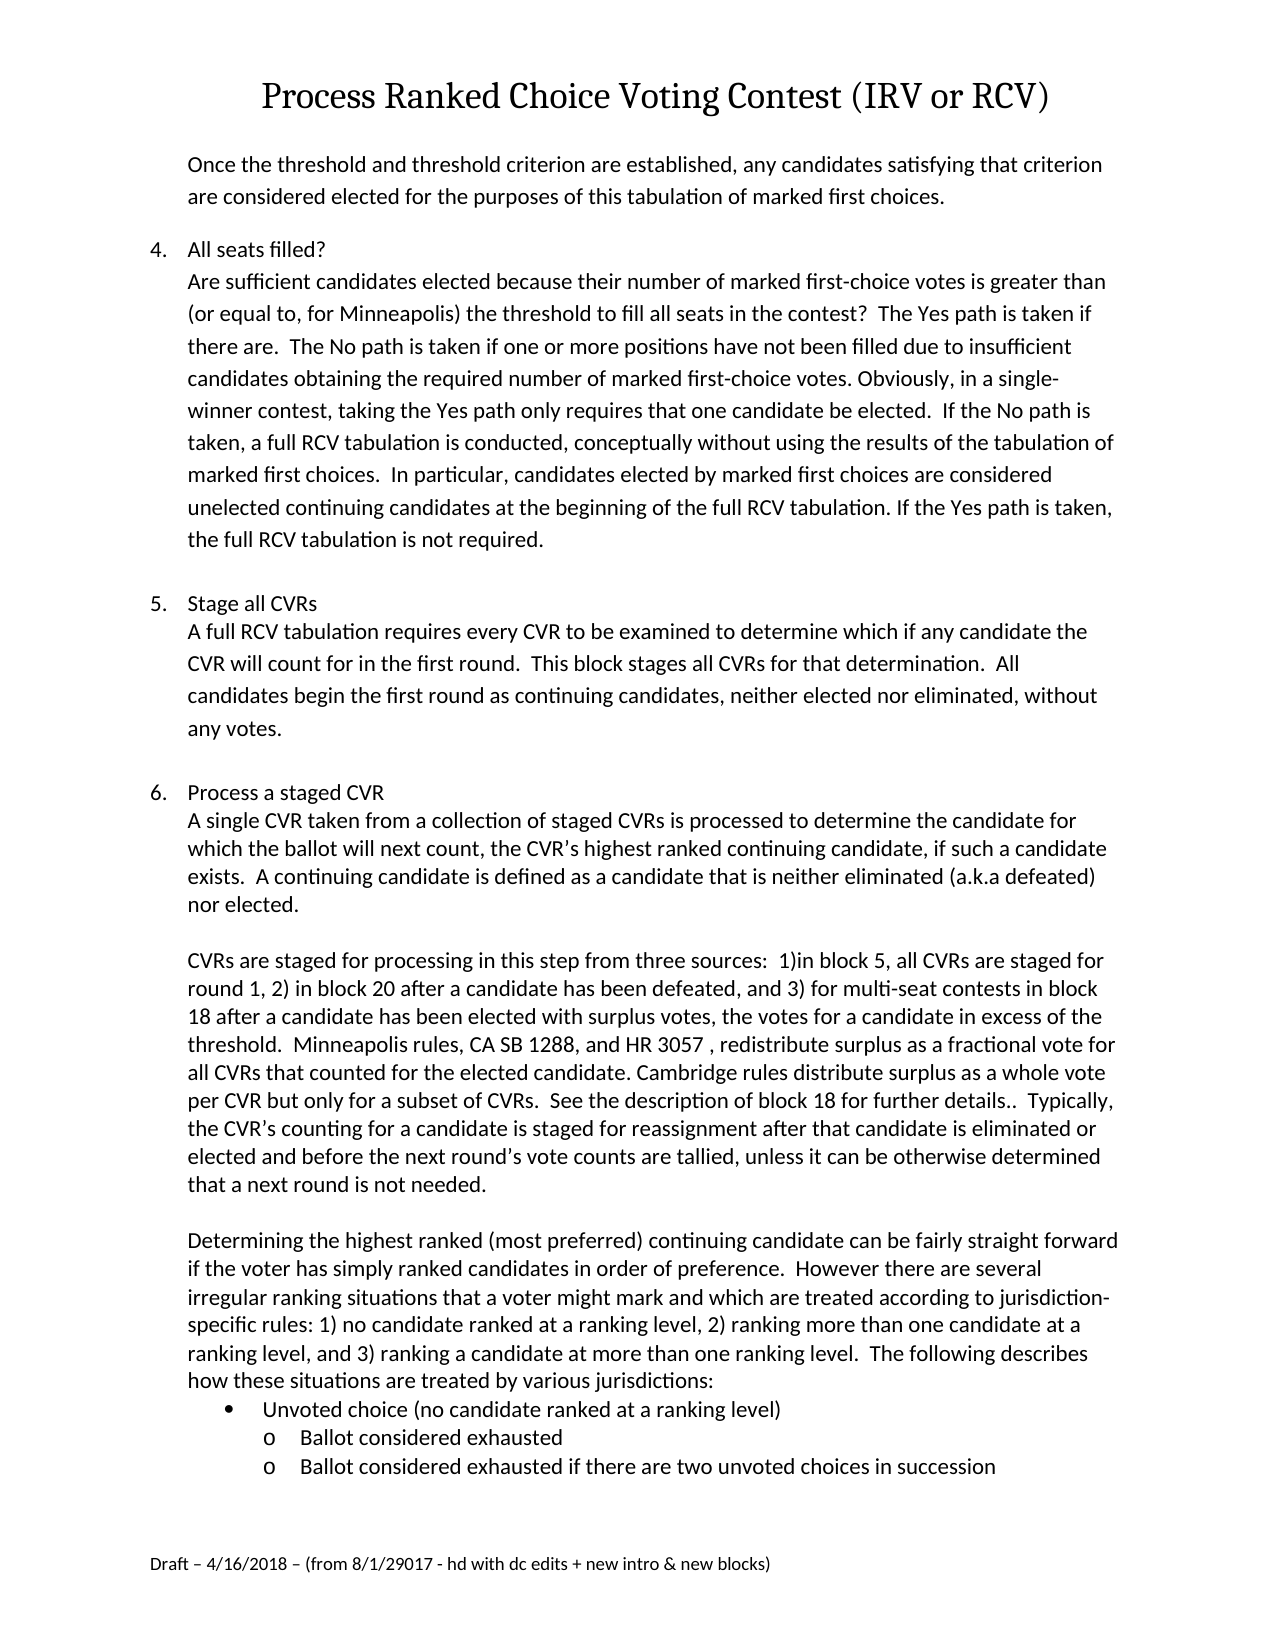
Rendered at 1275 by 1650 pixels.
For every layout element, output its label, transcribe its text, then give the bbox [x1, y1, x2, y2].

list Stage all CVRs [150, 589, 1125, 617]
text Once the threshold and threshold criterion are established, any candidates satisfying that criterion are considered elected for the purposes of this tabulation of marked first choices. [187, 150, 1125, 210]
list Determining the highest ranked (most preferred) continuing candidate can be fairly straight forward if the voter has simply ranked candidates in order of preference. However there are several irregular ranking situations that a voter might mark and which are treated according to jurisdiction-specific rules: 1) no candidate ranked at a ranking level, 2) ranking more than one candidate at a ranking level, and 3) ranking a candidate at more than one ranking level. The following describes how these situations are treated by various jurisdictions: [187, 1227, 1125, 1395]
text A full RCV tabulation requires every CVR to be examined to determine which if any candidate the CVR will count for in the first round. This block stages all CVRs for that determination. All candidates begin the first round as continuing candidates, neither elected nor eliminated, without any votes. [187, 617, 1125, 742]
list A single CVR taken from a collection of staged CVRs is processed to determine the candidate for which the ballot will next count, the CVR’s highest ranked continuing candidate, if such a candidate exists. A continuing candidate is defined as a candidate that is neither eliminated (a.k.a defeated) nor elected. [187, 806, 1125, 918]
list CVRs are staged for processing in this step from three sources: 1)in block 5, all CVRs are staged for round 1, 2) in block 20 after a candidate has been defeated, and 3) for multi-seat contests in block 18 after a candidate has been elected with surplus votes, the votes for a candidate in excess of the threshold. Minneapolis rules, CA SB 1288, and HR 3057 , redistribute surplus as a fractional vote for all CVRs that counted for the elected candidate. Cambridge rules distribute surplus as a whole vote per CVR but only for a subset of CVRs. See the description of block 18 for further details.. Typically, the CVR’s counting for a candidate is staged for reassignment after that candidate is eliminated or elected and before the next round’s vote counts are tallied, unless it can be otherwise determined that a next round is not needed. [187, 946, 1125, 1198]
list Ballot considered exhausted if there are two unvoted choices in succession [262, 1452, 1125, 1481]
text Are sufficient candidates elected because their number of marked first-choice votes is greater than (or equal to, for Minneapolis) the threshold to fill all seats in the contest? The Yes path is taken if there are. The No path is taken if one or more positions have not been filled due to insufficient candidates obtaining the required number of marked first-choice votes. Obviously, in a single-winner contest, taking the Yes path only requires that one candidate be elected. If the No path is taken, a full RCV tabulation is conducted, conceptually without using the results of the tabulation of marked first choices. In particular, candidates elected by marked first choices are considered unelected continuing candidates at the beginning of the full RCV tabulation. If the Yes path is taken, the full RCV tabulation is not required. [187, 267, 1125, 553]
list Ballot considered exhausted [262, 1423, 1125, 1452]
list All seats filled? [150, 235, 1125, 263]
list Unvoted choice (no candidate ranked at a ranking level) [225, 1395, 1125, 1423]
list Process a staged CVR [150, 778, 1125, 806]
